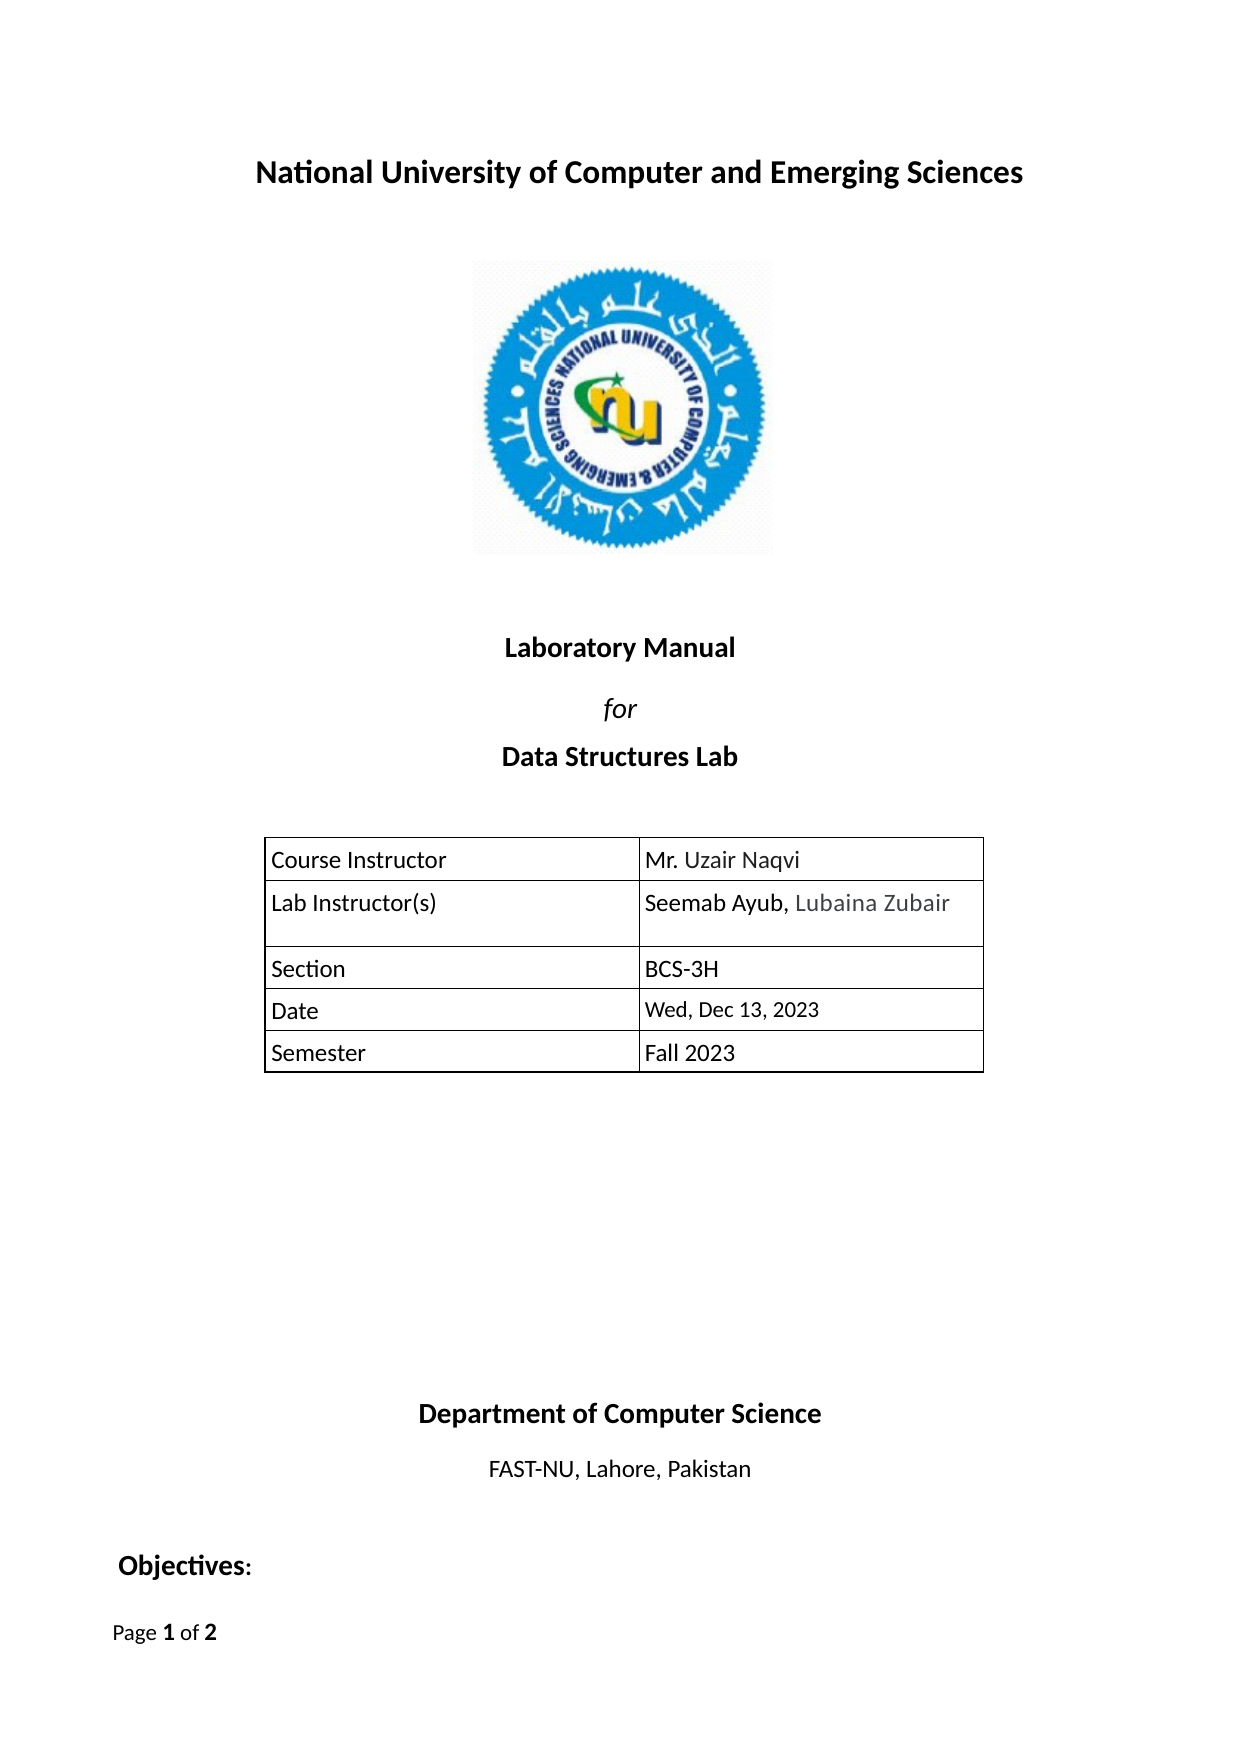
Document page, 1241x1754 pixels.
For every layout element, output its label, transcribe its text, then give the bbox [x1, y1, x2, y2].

subtitle Department of Computer Science [125, 1395, 1115, 1430]
table_header Course Instructor [266, 838, 639, 880]
picture [473, 261, 774, 554]
table_cell BCS-3H [640, 947, 983, 987]
table_header Mr. Uzair Naqvi [640, 838, 983, 880]
table_cell Fall 2023 [640, 1031, 983, 1071]
text FAST-NU, Lahore, Pakistan [125, 1453, 1115, 1483]
table_cell Semester [266, 1031, 639, 1071]
subtitle Data Structures Lab [125, 738, 1115, 774]
text National University of Computer and Emerging Sciences [112, 151, 1024, 192]
table_cell Wed, Dec 13, 2023 [640, 989, 983, 1029]
table_cell Seemab Ayub, Lubaina Zubair [640, 881, 983, 946]
table_cell Date [266, 989, 639, 1029]
text for [125, 690, 1115, 726]
table_cell Section [266, 947, 639, 987]
text Laboratory Manual [125, 629, 1115, 665]
text Objectives: [112, 1547, 1115, 1583]
table_cell Lab Instructor(s) [266, 881, 639, 946]
